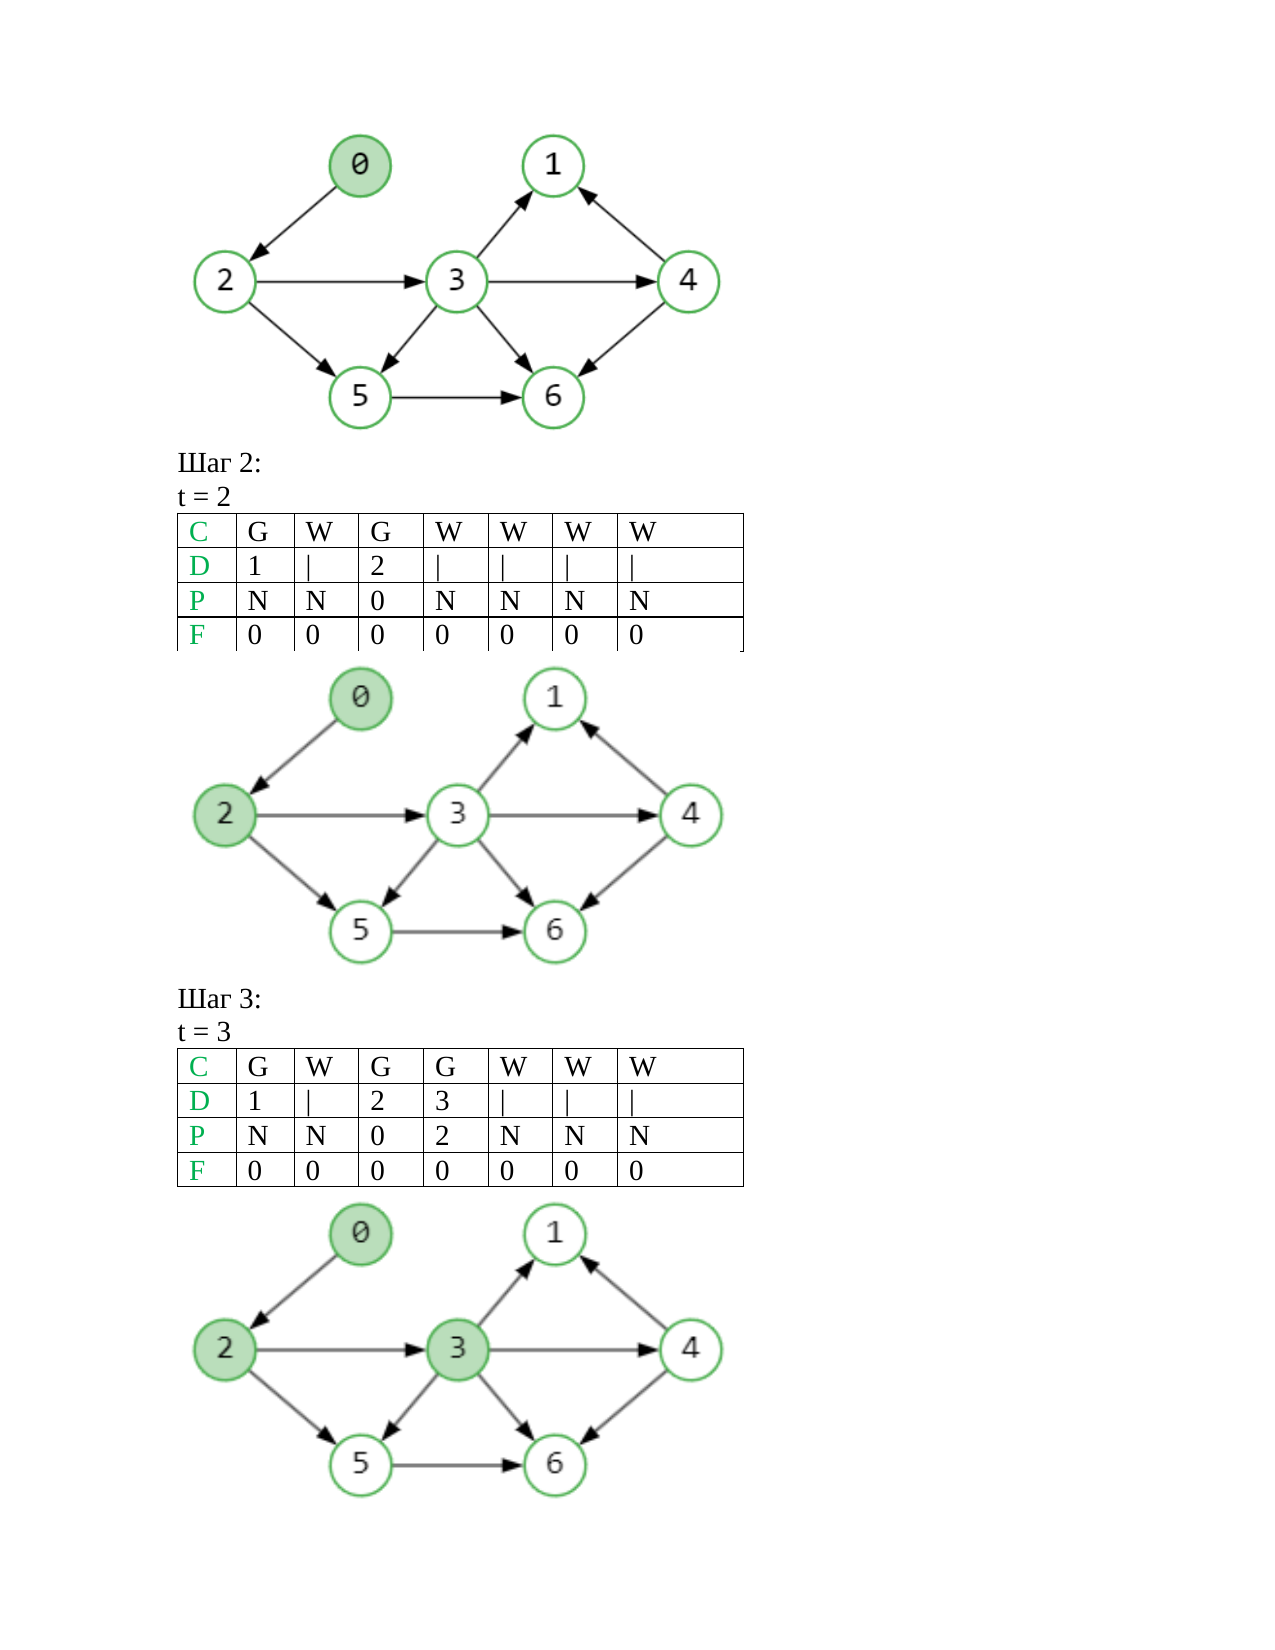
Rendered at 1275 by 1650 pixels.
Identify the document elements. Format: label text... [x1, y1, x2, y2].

table_cell 0 [295, 618, 358, 651]
table_cell 0 [359, 1118, 423, 1152]
table_cell 0 [237, 618, 294, 651]
table_header W [553, 514, 617, 547]
table_cell N [618, 1118, 743, 1152]
table_cell 2 [359, 1084, 423, 1117]
table_cell 0 [359, 583, 423, 616]
table_cell N [618, 583, 743, 616]
table_cell N [295, 1118, 358, 1152]
table_cell N [237, 583, 294, 616]
table_header W [618, 1049, 743, 1082]
table_header C [178, 514, 236, 547]
table_header W [295, 1049, 358, 1082]
table_header W [295, 514, 358, 547]
table_cell | [553, 548, 617, 582]
table_header G [237, 1049, 294, 1082]
table_header W [553, 1049, 617, 1082]
table_cell 3 [424, 1084, 488, 1117]
table_cell D [178, 548, 236, 582]
table_cell | [553, 1084, 617, 1117]
table_cell 0 [424, 618, 488, 651]
table_header W [618, 514, 743, 547]
table_cell 0 [618, 1153, 743, 1186]
table_cell N [553, 1118, 617, 1152]
table_cell 1 [237, 548, 294, 582]
table_cell | [295, 548, 358, 582]
table_cell | [618, 548, 743, 582]
table_header W [424, 514, 488, 547]
table_cell 0 [237, 1153, 294, 1186]
table_cell 0 [618, 618, 743, 651]
table_cell | [489, 548, 552, 582]
table_cell P [178, 1118, 236, 1152]
table_cell 0 [553, 618, 617, 651]
picture [177, 118, 737, 446]
table_cell 0 [359, 618, 423, 651]
table_header C [178, 1049, 236, 1082]
text t = 3 [177, 1014, 1186, 1048]
table_cell | [295, 1084, 358, 1117]
text Шаг 2: [177, 446, 1186, 479]
table_header G [424, 1049, 488, 1082]
text Шаг 3: [177, 981, 1186, 1014]
table_cell D [178, 1084, 236, 1117]
table_cell N [489, 583, 552, 616]
table_cell | [424, 548, 488, 582]
table_cell 0 [424, 1153, 488, 1186]
table_header W [489, 1049, 552, 1082]
table_cell N [295, 583, 358, 616]
table_cell N [237, 1118, 294, 1152]
table_cell F [178, 1153, 236, 1186]
table_cell F [178, 618, 236, 651]
table_cell P [178, 583, 236, 616]
table_cell 0 [295, 1153, 358, 1186]
table_cell N [489, 1118, 552, 1152]
table_cell 2 [359, 548, 423, 582]
table_header G [237, 514, 294, 547]
picture [177, 651, 740, 981]
table_cell 2 [424, 1118, 488, 1152]
table_cell 0 [553, 1153, 617, 1186]
table_header W [489, 514, 552, 547]
table_cell | [489, 1084, 552, 1117]
table_cell N [424, 583, 488, 616]
table_cell N [553, 583, 617, 616]
table_cell 1 [237, 1084, 294, 1117]
table_cell 0 [489, 618, 552, 651]
table_header G [359, 514, 423, 547]
table_header G [359, 1049, 423, 1082]
table_cell 0 [359, 1153, 423, 1186]
table_cell 0 [489, 1153, 552, 1186]
text t = 2 [177, 479, 1186, 513]
table_cell | [618, 1084, 743, 1117]
picture [177, 1187, 740, 1514]
